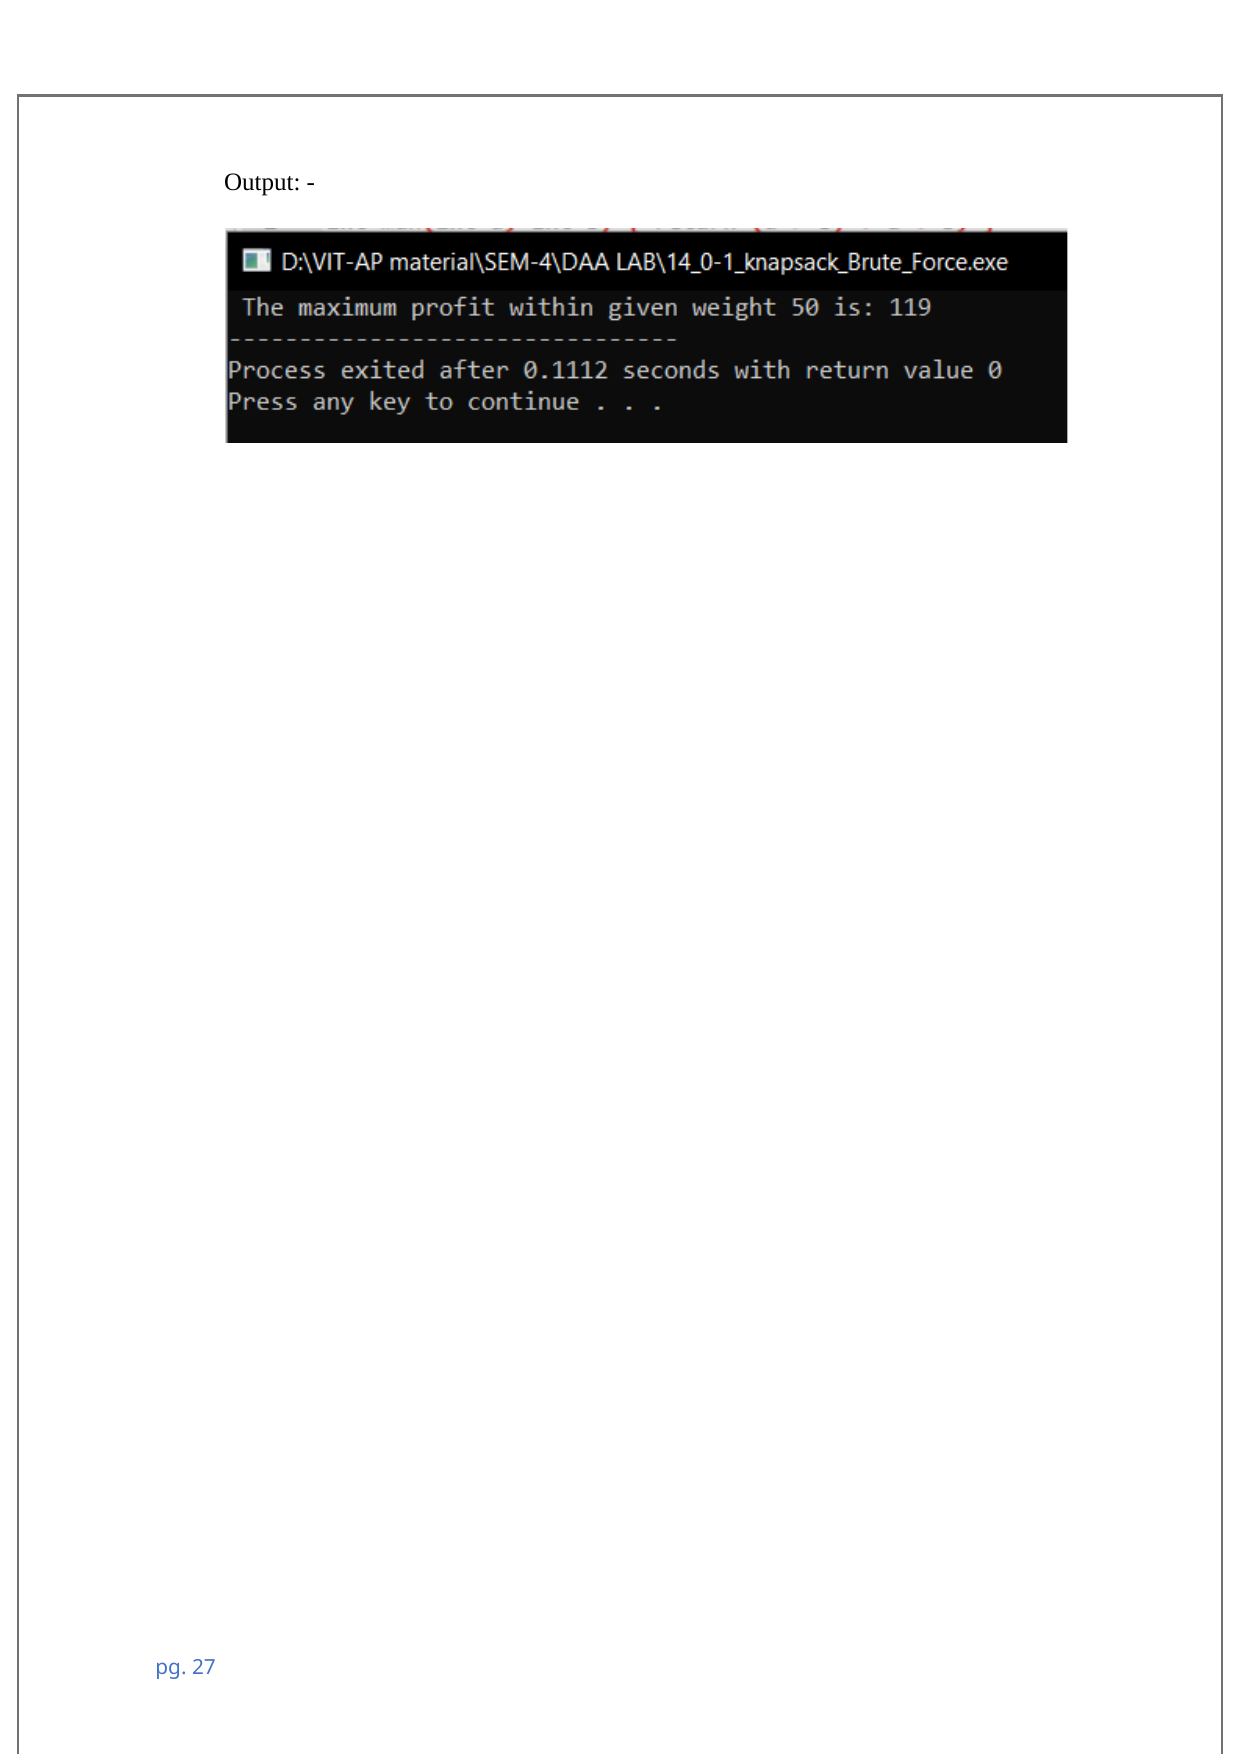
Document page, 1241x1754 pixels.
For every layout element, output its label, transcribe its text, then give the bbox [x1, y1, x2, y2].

text Output: - [224, 166, 1090, 196]
picture [225, 228, 1068, 443]
